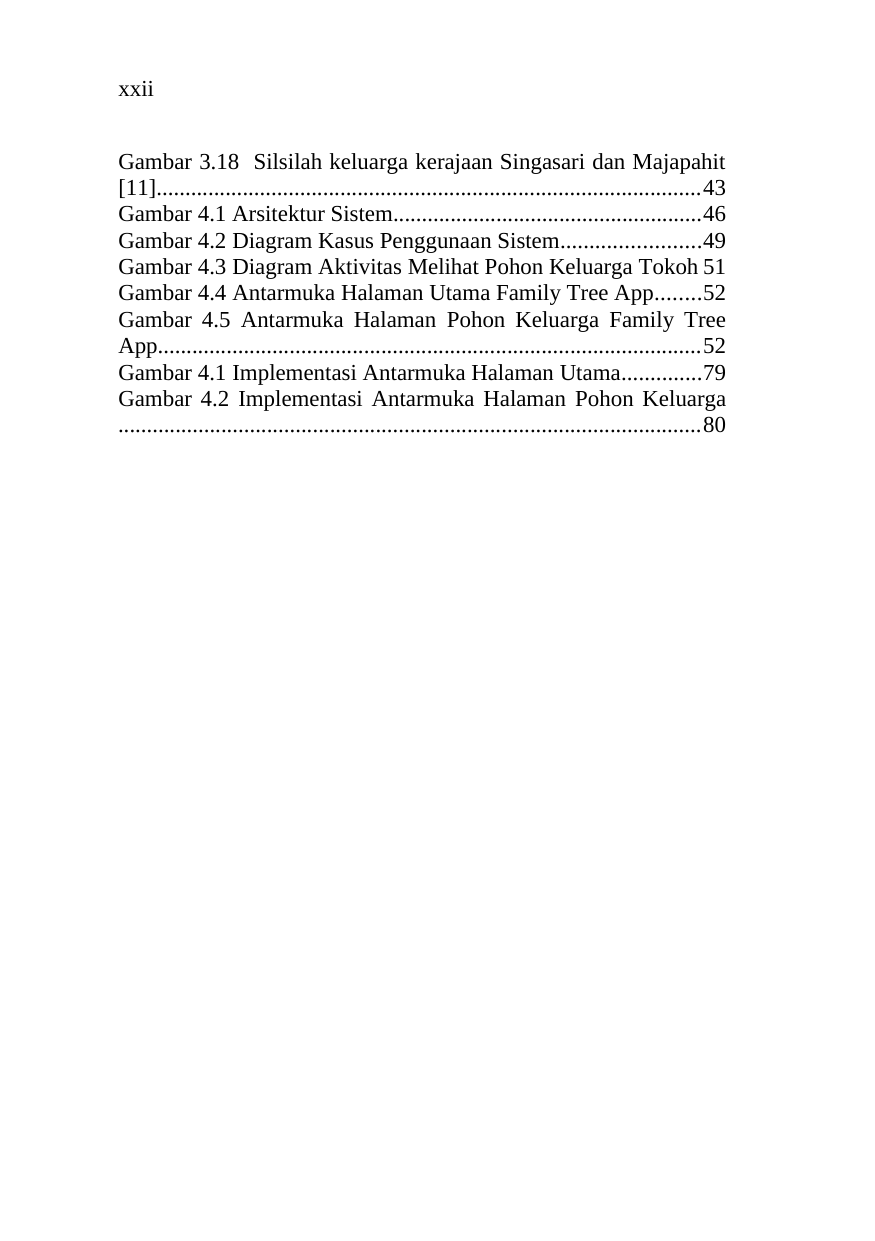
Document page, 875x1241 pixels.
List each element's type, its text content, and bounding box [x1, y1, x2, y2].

text Gambar 4.2 Diagram Kasus Penggunaan Sistem 49 [118, 227, 726, 253]
text Gambar 4.1 Arsitektur Sistem 46 [118, 200, 726, 227]
text Gambar 3.18 Silsilah keluarga kerajaan Singasari dan Majapahit [11] 43 [118, 148, 726, 200]
text Gambar 4.3 Diagram Aktivitas Melihat Pohon Keluarga Tokoh 51 [118, 253, 726, 279]
text Gambar 4.2 Implementasi Antarmuka Halaman Pohon Keluarga 80 [118, 385, 726, 438]
text Gambar 4.4 Antarmuka Halaman Utama Family Tree App 52 [118, 279, 726, 306]
text Gambar 4.1 Implementasi Antarmuka Halaman Utama 79 [118, 358, 726, 385]
text Gambar 4.5 Antarmuka Halaman Pohon Keluarga Family Tree App 52 [118, 306, 726, 358]
